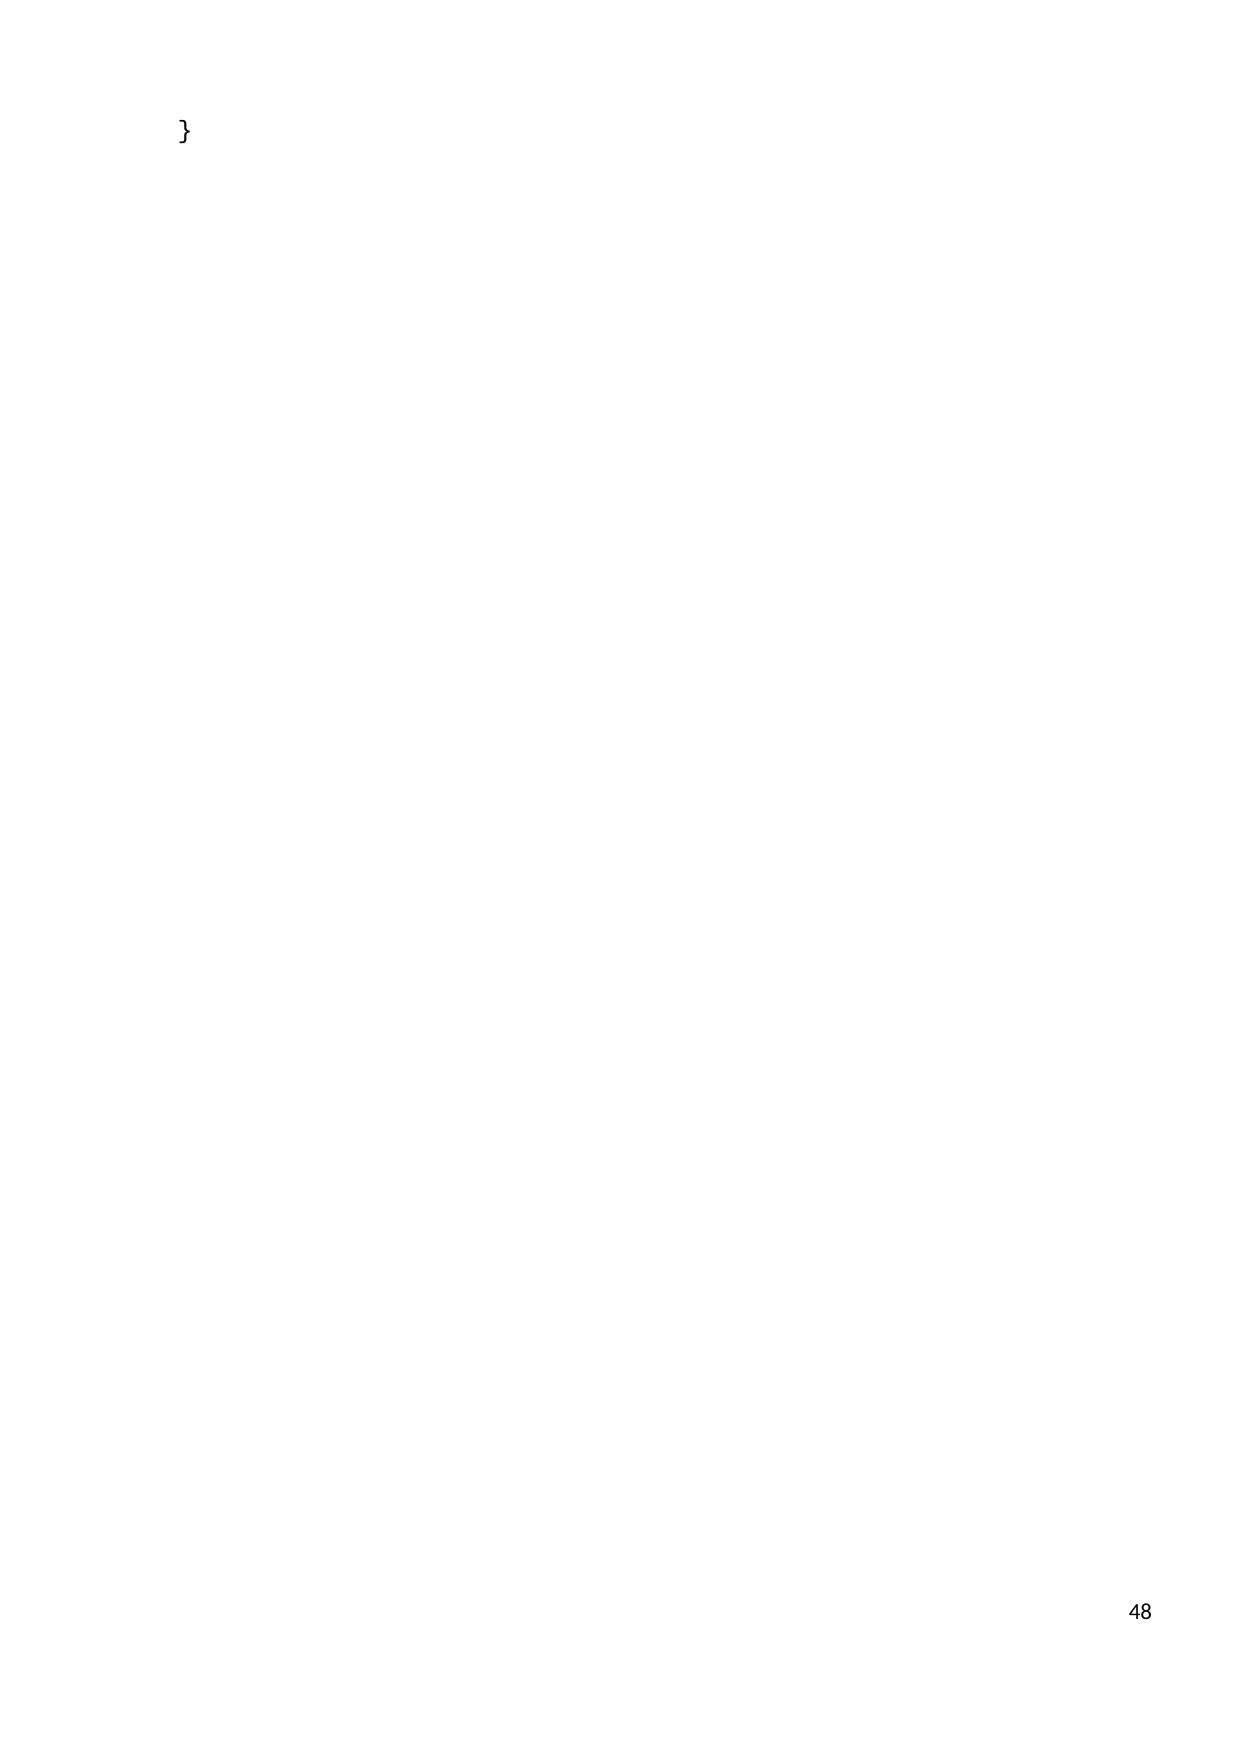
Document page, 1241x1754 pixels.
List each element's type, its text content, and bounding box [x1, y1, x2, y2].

text } [177, 118, 1152, 146]
